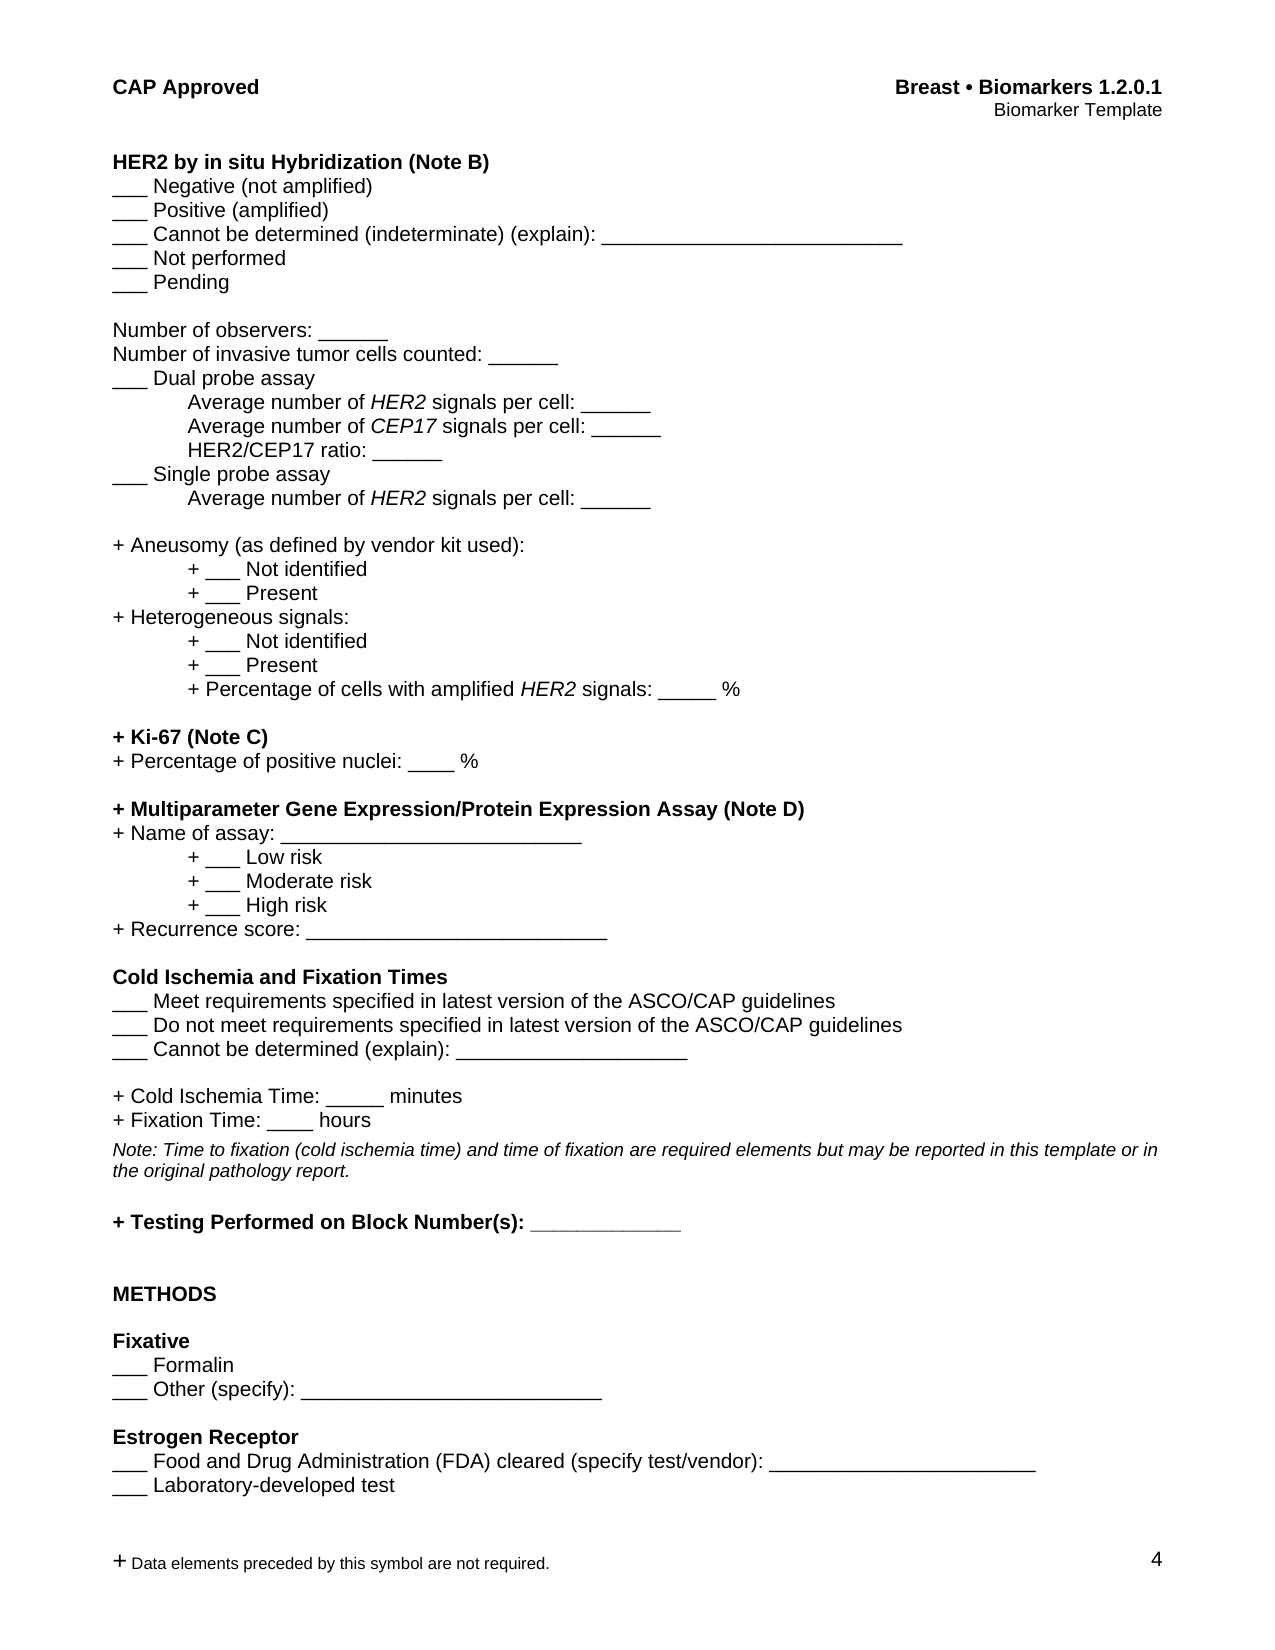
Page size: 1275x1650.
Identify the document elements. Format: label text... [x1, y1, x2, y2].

text HER2/CEP17 ratio: ______ [112, 437, 1162, 461]
text + Testing Performed on Block Number(s): _____________ [112, 1209, 1162, 1233]
text Number of invasive tumor cells counted: ______ [112, 342, 1162, 366]
text + Aneusomy (as defined by vendor kit used): [112, 533, 1162, 557]
text + ___ Present [187, 653, 1162, 677]
text ___ Food and Drug Administration (FDA) cleared (specify test/vendor): _______________________ [112, 1449, 1162, 1473]
text + Percentage of cells with amplified HER2 signals: _____ % [112, 677, 1162, 701]
text ___ Negative (not amplified) [112, 174, 1162, 198]
text + Multiparameter Gene Expression/Protein Expression Assay (Note D) [112, 797, 1162, 821]
text ___ Single probe assay [112, 461, 1162, 485]
text + Ki-67 (Note C) [112, 725, 1162, 749]
text Average number of HER2 signals per cell: ______ [112, 389, 1162, 413]
text + ___ Not identified [112, 557, 1162, 581]
text METHODS [112, 1281, 1162, 1305]
text + ___ Not identified [187, 629, 1162, 653]
text + ___ Moderate risk [187, 869, 1162, 893]
text Average number of CEP17 signals per cell: ______ [112, 413, 1162, 437]
text + Fixation Time: ____ hours [112, 1108, 1162, 1132]
text + ___ Present [112, 581, 1162, 605]
text + Recurrence score: __________________________ [112, 917, 1162, 941]
text ___ Dual probe assay [112, 366, 1162, 389]
text ___ Pending [112, 270, 1162, 294]
text HER2 by in situ Hybridization (Note B) [112, 150, 1162, 174]
text + Percentage of positive nuclei: ____ % [112, 749, 1162, 773]
text ___ Not performed [112, 246, 1162, 270]
text Cold Ischemia and Fixation Times [112, 964, 1162, 988]
text ___ Positive (amplified) [112, 198, 1162, 222]
text ___ Cannot be determined (explain): ____________________ [112, 1036, 1162, 1060]
text + Cold Ischemia Time: _____ minutes [112, 1084, 1162, 1108]
text Estrogen Receptor [112, 1425, 1162, 1449]
text + Heterogeneous signals: [112, 605, 1162, 629]
text + ___ High risk [187, 893, 1162, 917]
text ___ Do not meet requirements specified in latest version of the ASCO/CAP guidelines [112, 1012, 1162, 1036]
text + ___ Low risk [187, 845, 1162, 869]
text + Name of assay: __________________________ [112, 821, 1162, 845]
text Average number of HER2 signals per cell: ______ [112, 485, 1162, 509]
text ___ Meet requirements specified in latest version of the ASCO/CAP guidelines [112, 988, 1162, 1012]
text ___ Laboratory-developed test [112, 1473, 1162, 1497]
text Note: Time to fixation (cold ischemia time) and time of fixation are required elements but may be reported in this template or in the original pathology report. [112, 1138, 1162, 1182]
text Fixative [112, 1329, 1162, 1353]
text ___ Formalin [112, 1353, 1162, 1377]
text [112, 1377, 1162, 1401]
text Number of observers: ______ [112, 318, 1162, 342]
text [112, 222, 1162, 246]
